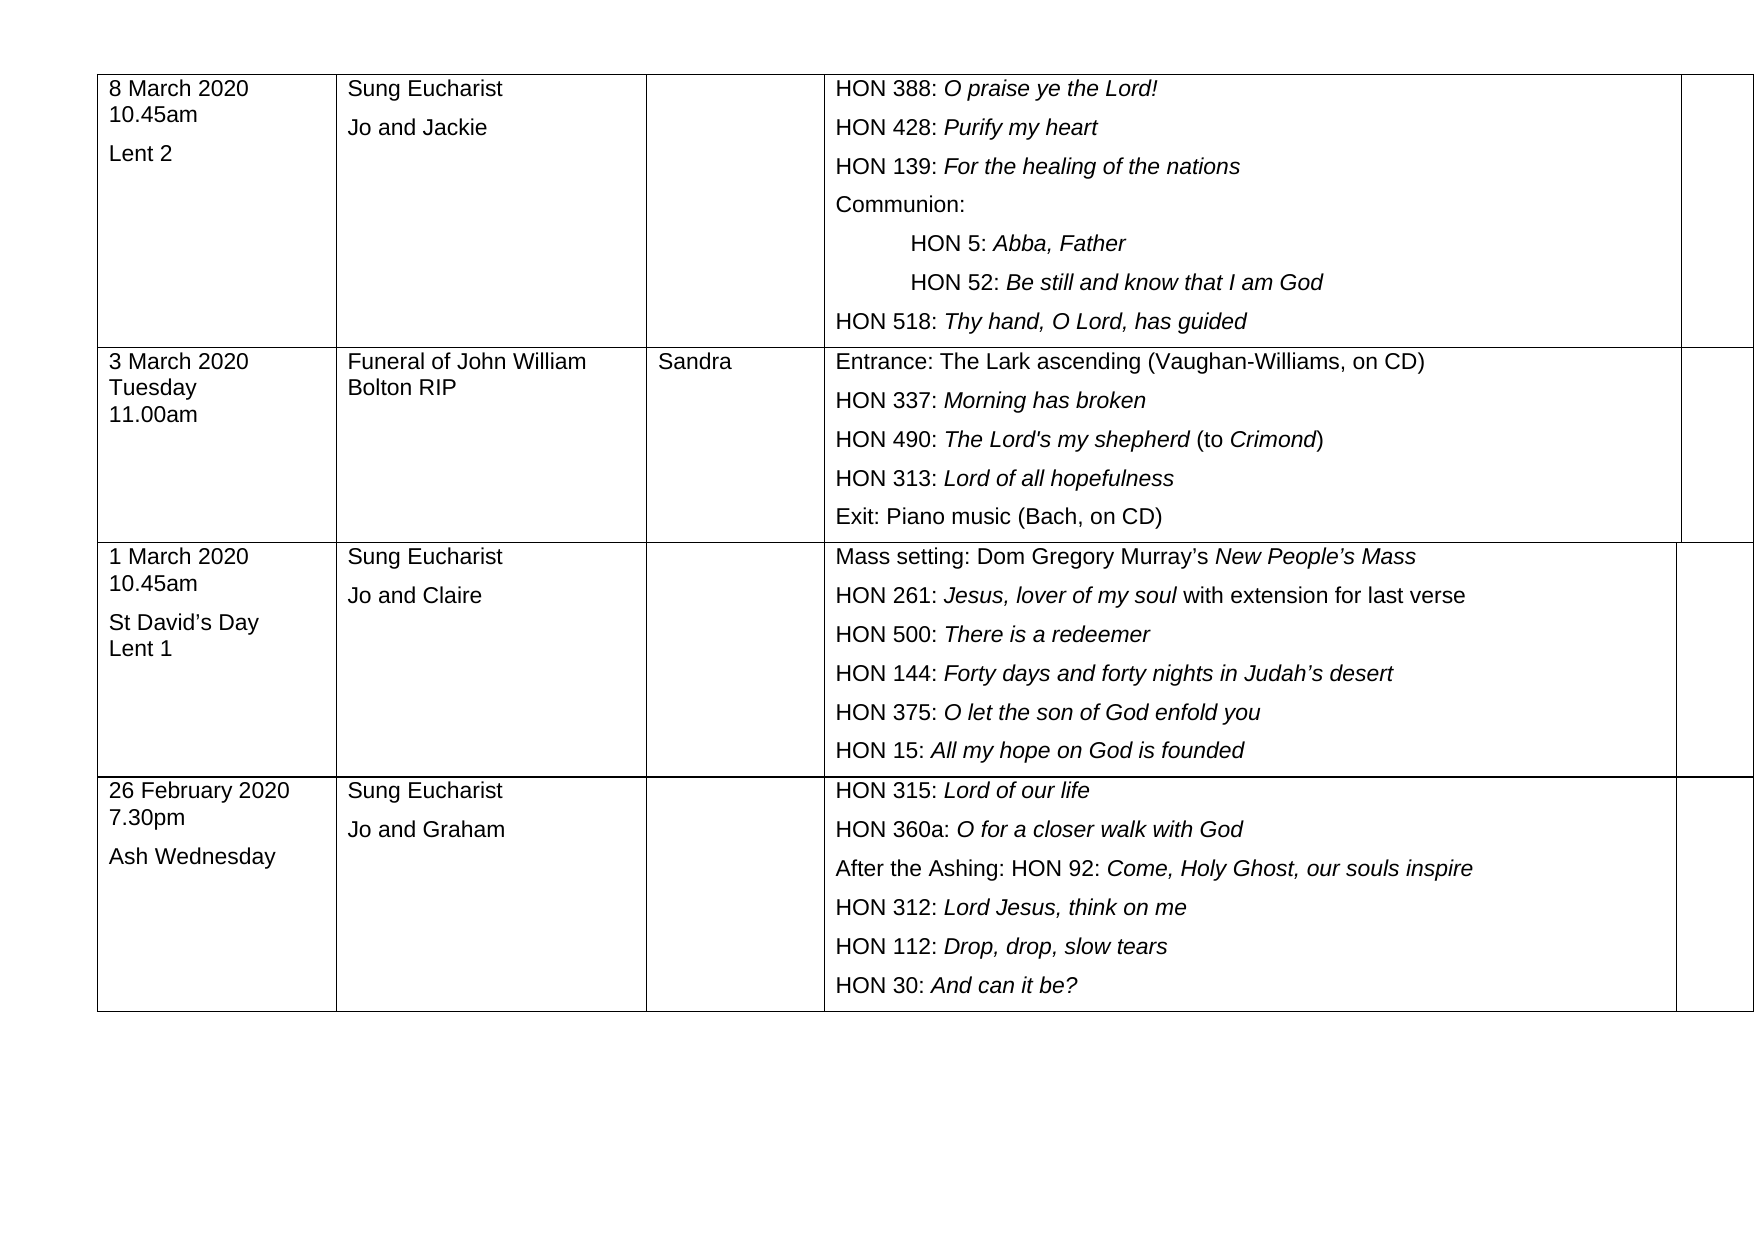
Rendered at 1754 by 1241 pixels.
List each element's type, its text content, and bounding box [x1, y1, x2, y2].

table_cell [1682, 348, 1753, 542]
table_cell HON 388: O praise ye the Lord! HON 428: Purify my heart HON 139: For the healing of the nations Communion: HON 5: Abba, Father HON 52: Be still and know that I am God HON 518: Thy hand, O Lord, has guided [825, 75, 1681, 347]
table_cell [1677, 778, 1753, 1011]
table_cell [647, 75, 824, 347]
table_cell 3 March 2020 Tuesday 11.00am [98, 348, 336, 542]
table_cell HON 315: Lord of our life HON 360a: O for a closer walk with God After the Ashing: HON 92: Come, Holy Ghost, our souls inspire HON 312: Lord Jesus, think on me HON 112: Drop, drop, slow tears HON 30: And can it be? [825, 778, 1676, 1011]
table_cell Funeral of John William Bolton RIP [337, 348, 646, 542]
table_cell [1682, 75, 1753, 347]
table_cell Sung Eucharist Jo and Graham [337, 778, 646, 1011]
table_cell Entrance: The Lark ascending (Vaughan-Williams, on CD) HON 337: Morning has broken HON 490: The Lord's my shepherd (to Crimond) HON 313: Lord of all hopefulness Exit: Piano music (Bach, on CD) [825, 348, 1681, 542]
table_cell [647, 543, 824, 776]
table_cell 1 March 2020 10.45am St David’s Day Lent 1 [98, 543, 336, 776]
table_cell Sung Eucharist Jo and Jackie [337, 75, 646, 347]
table_cell Mass setting: Dom Gregory Murray’s New People’s Mass HON 261: Jesus, lover of my soul with extension for last verse HON 500: There is a redeemer HON 144: Forty days and forty nights in Judah’s desert HON 375: O let the son of God enfold you HON 15: All my hope on God is founded [825, 543, 1676, 776]
table_cell [647, 778, 824, 1011]
table_cell 8 March 2020 10.45am Lent 2 [98, 75, 336, 347]
table_cell Sandra [647, 348, 824, 542]
table_cell [1677, 543, 1753, 776]
table_cell 26 February 2020 7.30pm Ash Wednesday [98, 778, 336, 1011]
table_cell Sung Eucharist Jo and Claire [337, 543, 646, 776]
